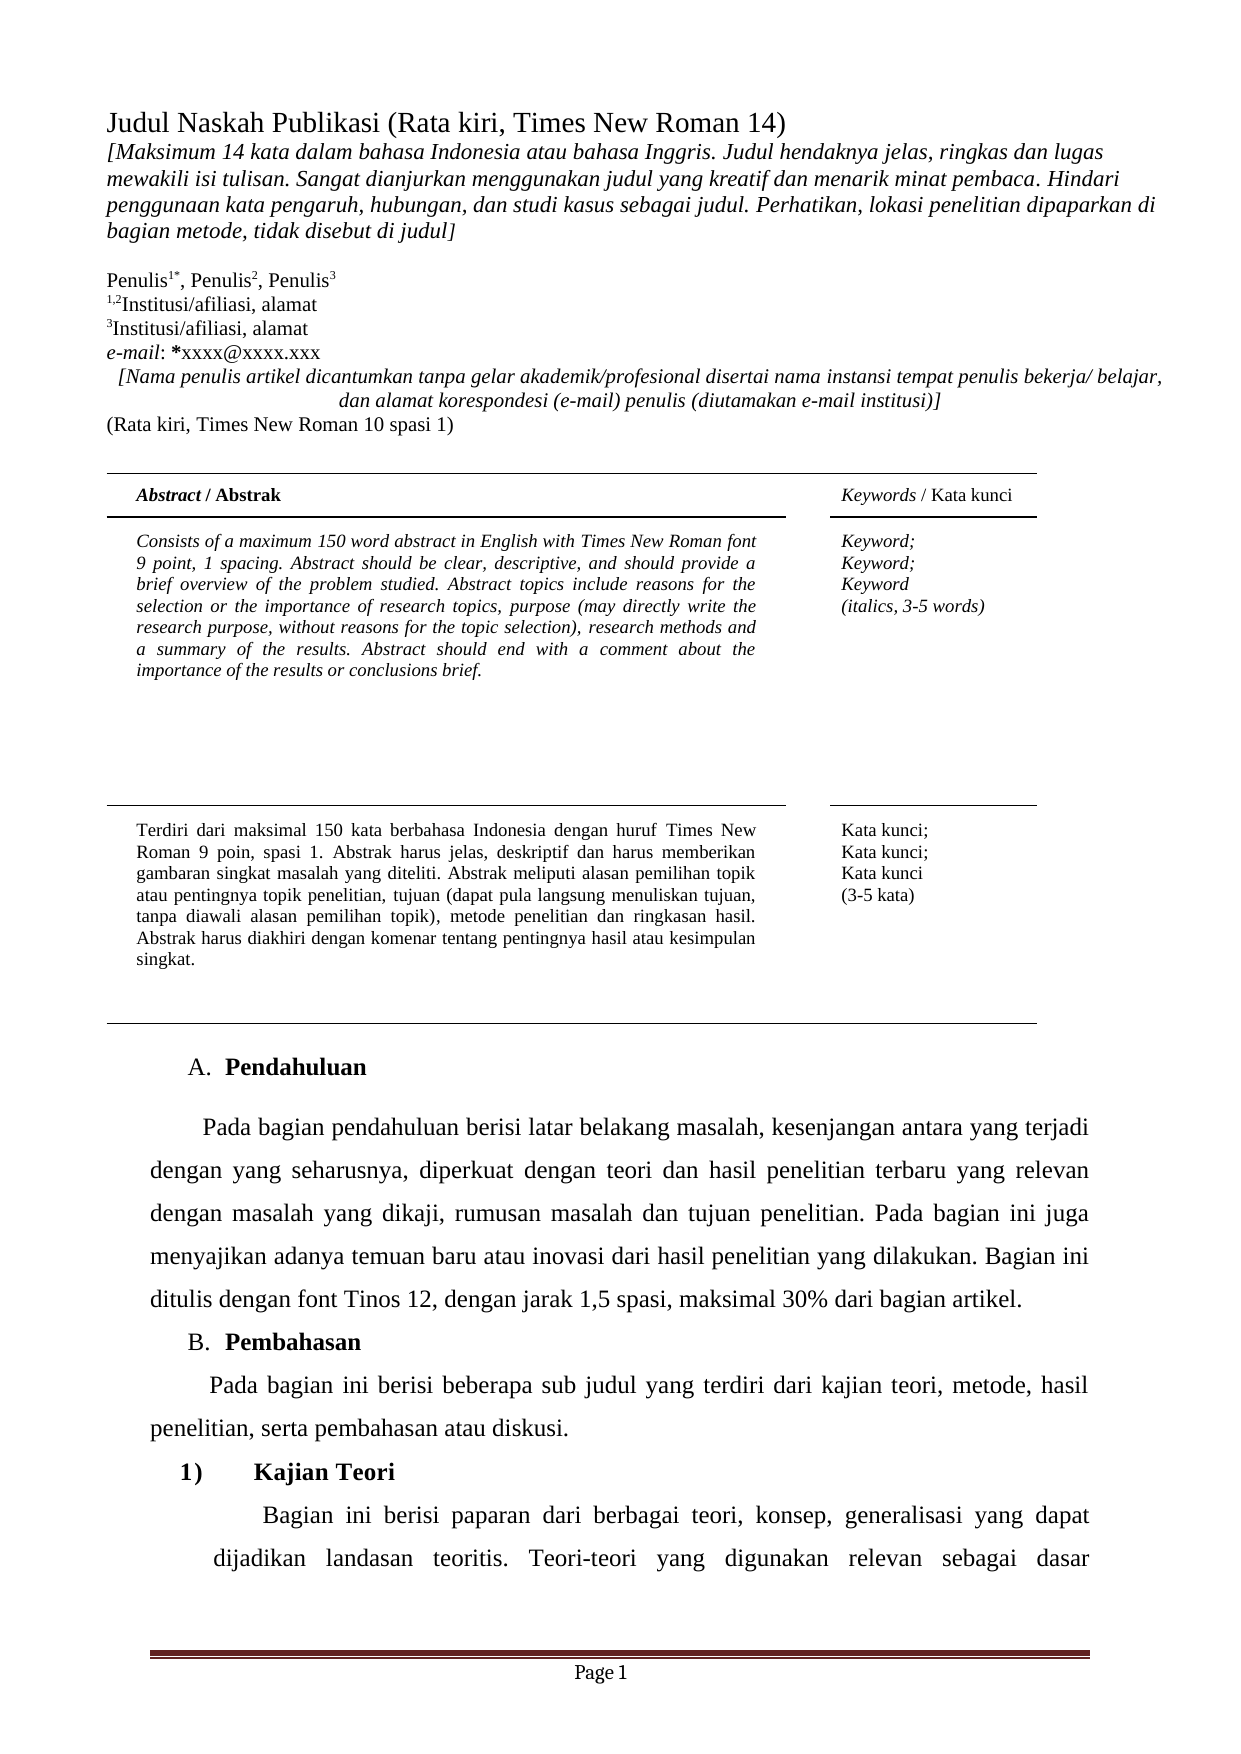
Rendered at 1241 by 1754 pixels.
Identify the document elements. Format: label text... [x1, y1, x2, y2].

list Pembahasan [187, 1327, 1090, 1356]
list Pendahuluan [187, 1052, 1090, 1081]
text Pada bagian pendahuluan berisi latar belakang masalah, kesenjangan antara yang terjadi dengan yang seharusnya, diperkuat dengan teori dan hasil penelitian terbaru yang relevan dengan masalah yang dikaji, rumusan masalah dan tujuan penelitian. Pada bagian ini juga menyajikan adanya temuan baru atau inovasi dari hasil penelitian yang dilakukan. Bagian ini ditulis dengan font Tinos 12, dengan jarak 1,5 spasi, maksimal 30% dari bagian artikel. [150, 1112, 1090, 1313]
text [213, 1500, 1090, 1572]
text Pada bagian ini berisi beberapa sub judul yang terdiri dari kajian teori, metode, hasil penelitian, serta pembahasan atau diskusi. [150, 1370, 1090, 1442]
list Kajian Teori [179, 1457, 1090, 1485]
